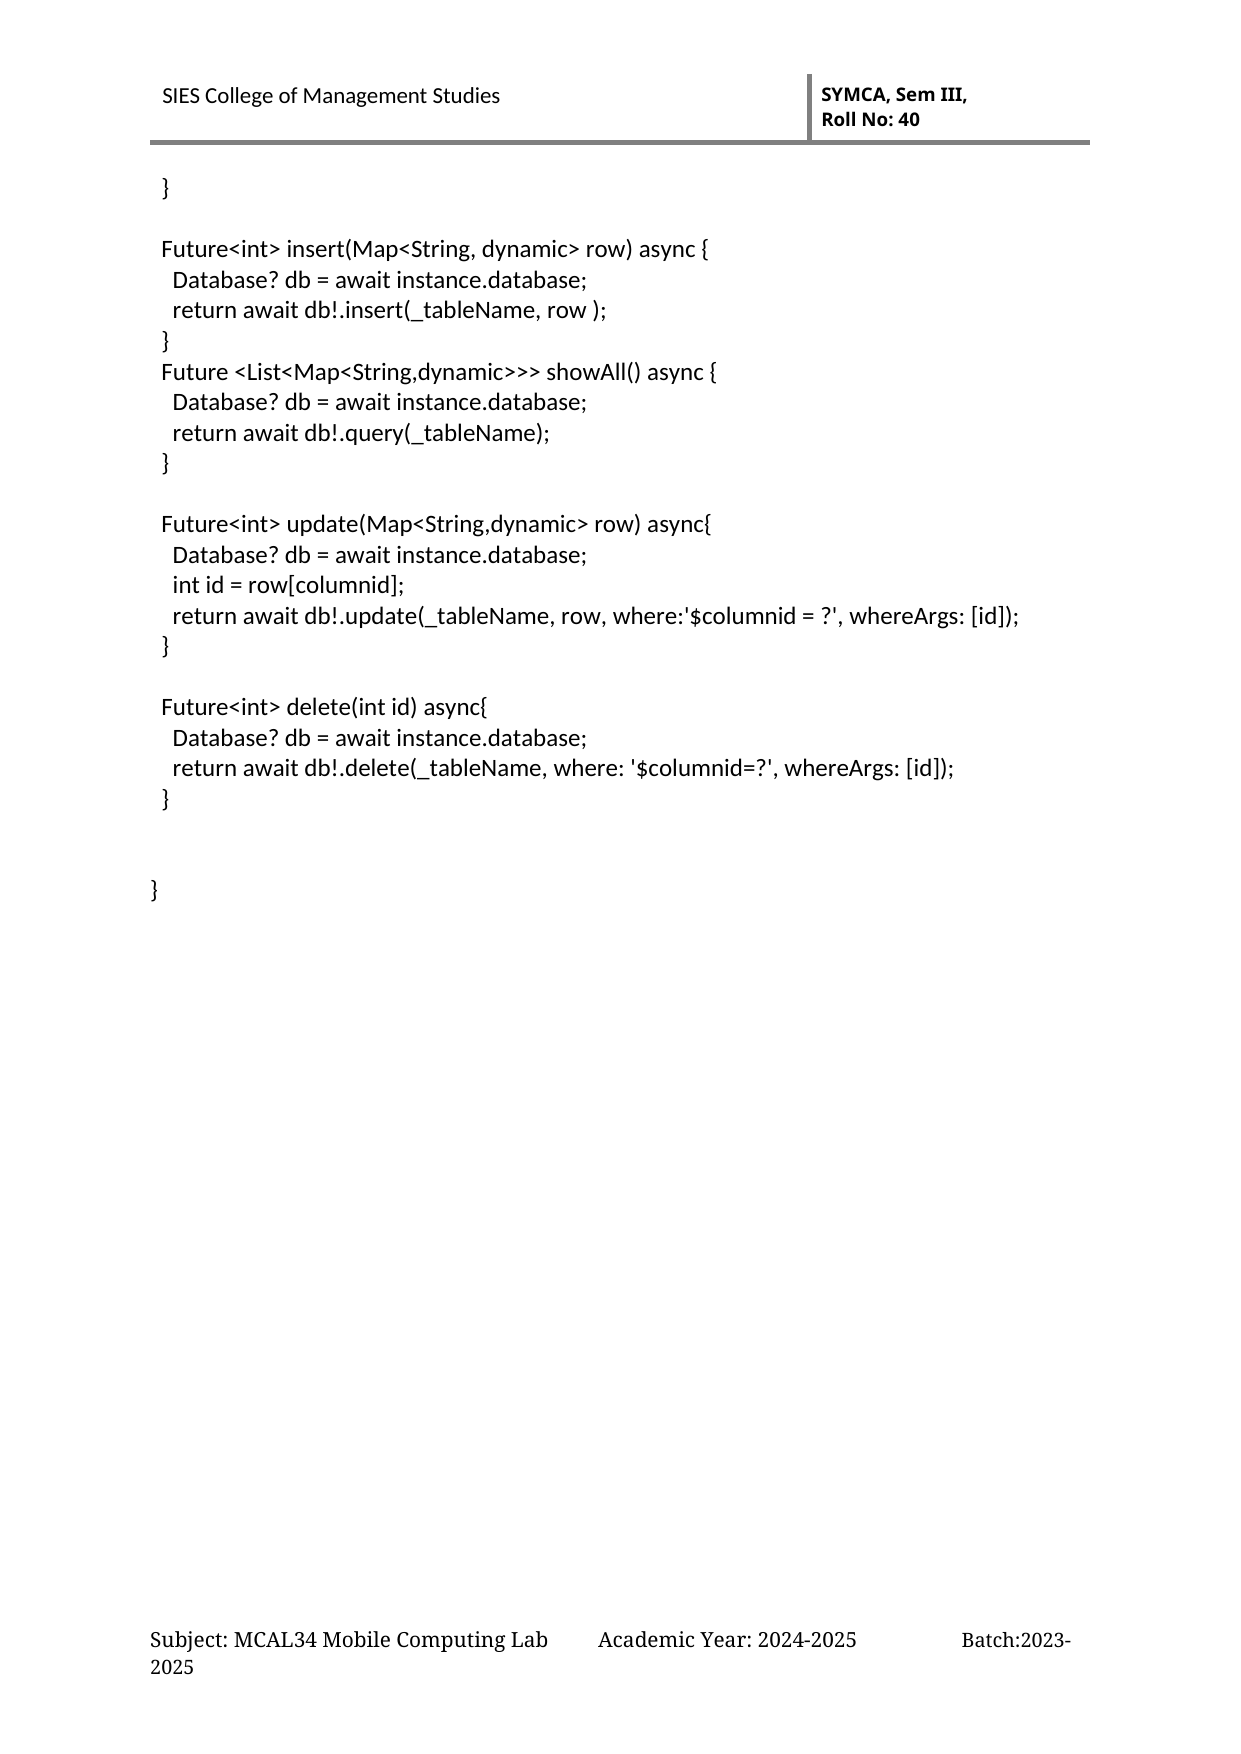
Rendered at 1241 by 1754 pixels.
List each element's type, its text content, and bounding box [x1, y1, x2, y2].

text Database? db = await instance.database; [150, 386, 1090, 417]
text Future<int> delete(int id) async{ [150, 691, 1090, 722]
text } [150, 325, 1090, 356]
text Future<int> update(Map<String,dynamic> row) async{ [150, 508, 1090, 539]
text return await db!.update(_tableName, row, where:'$columnid = ?', whereArgs: [id]); [150, 600, 1090, 630]
text Future<int> insert(Map<String, dynamic> row) async { [150, 233, 1090, 264]
text return await db!.query(_tableName); [150, 417, 1090, 447]
text Database? db = await instance.database; [150, 722, 1090, 752]
text Database? db = await instance.database; [150, 539, 1090, 569]
text } [150, 172, 1090, 203]
text Database? db = await instance.database; [150, 264, 1090, 294]
text Future <List<Map<String,dynamic>>> showAll() async { [150, 356, 1090, 386]
text } [150, 874, 1090, 905]
text return await db!.delete(_tableName, where: '$columnid=?', whereArgs: [id]); [150, 752, 1090, 783]
text return await db!.insert(_tableName, row ); [150, 294, 1090, 325]
text } [150, 630, 1090, 661]
text } [150, 447, 1090, 478]
text } [150, 783, 1090, 813]
text int id = row[columnid]; [150, 569, 1090, 600]
